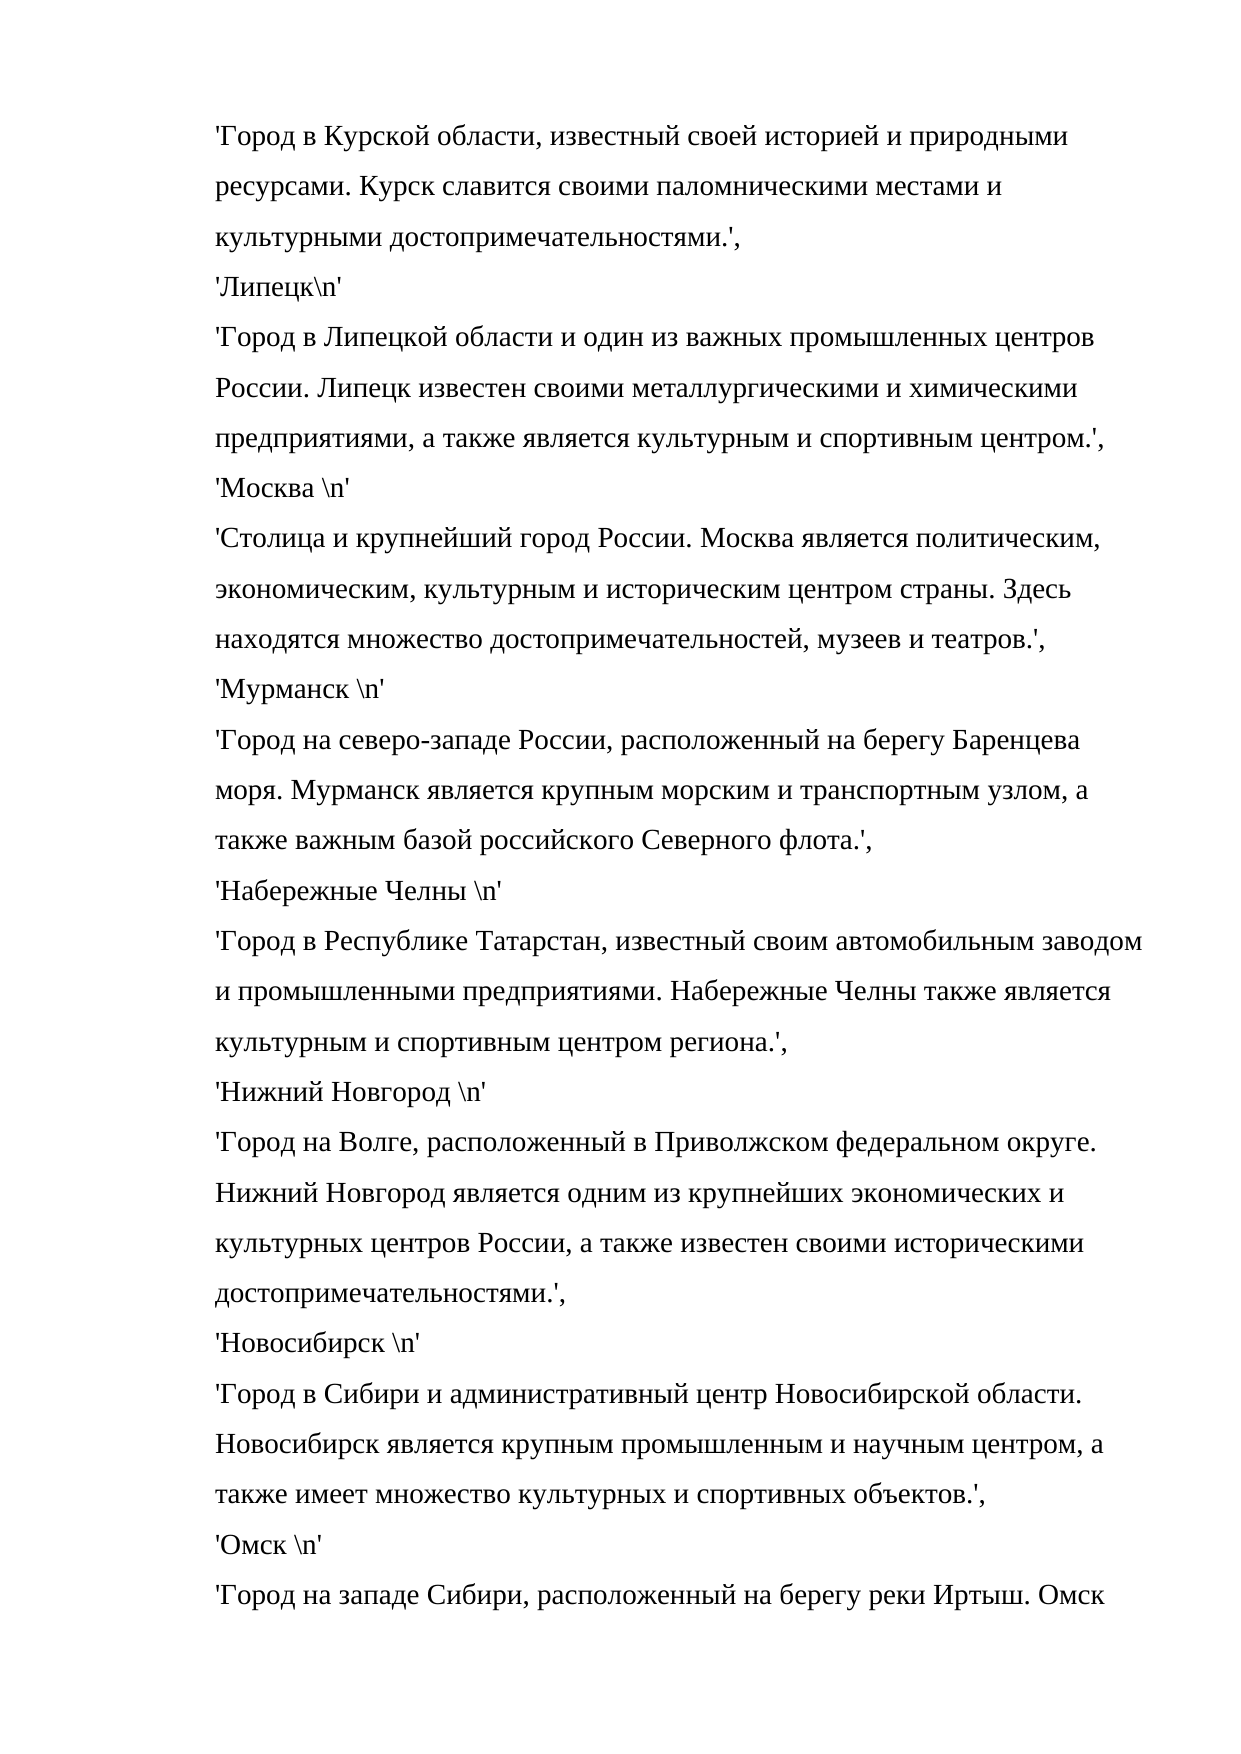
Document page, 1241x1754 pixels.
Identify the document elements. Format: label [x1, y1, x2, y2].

text [215, 118, 1152, 1611]
